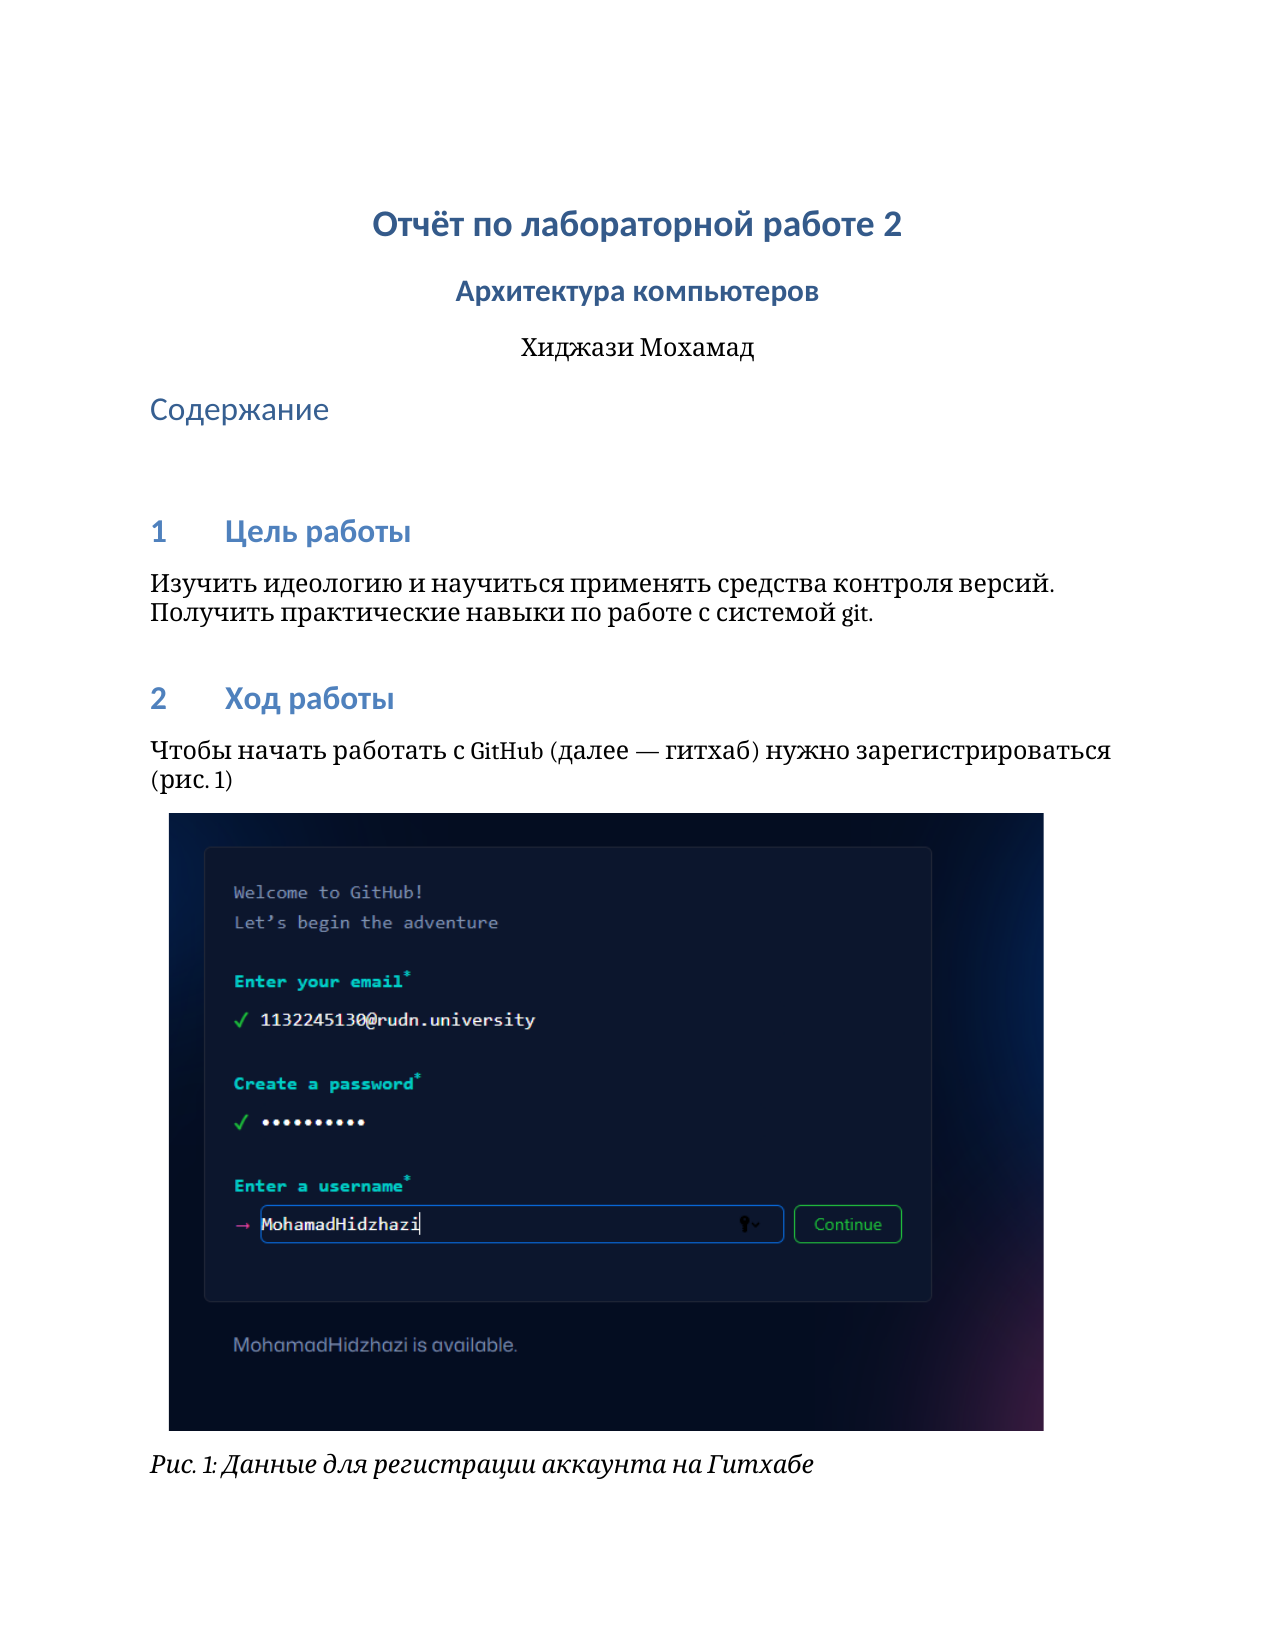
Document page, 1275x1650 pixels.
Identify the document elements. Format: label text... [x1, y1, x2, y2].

text Чтобы начать работать с GitHub (далее — гитхаб) нужно зарегистрироваться (рис. 1) [150, 737, 1125, 794]
subtitle 2 Ход работы [150, 677, 1125, 718]
picture [168, 813, 1044, 1431]
text Изучить идеологию и научиться применять средства контроля версий. Получить практические навыки по работе с системой git. [150, 570, 1125, 627]
text Рис. 1: Данные для регистрации аккаунта на Гитхабе [150, 1451, 1125, 1480]
title Отчёт по лабораторной работе 2 [150, 200, 1125, 246]
subtitle 1 Цель работы [150, 510, 1125, 551]
text Хиджази Мохамад [150, 334, 1125, 363]
subtitle Архитектура компьютеров [150, 271, 1125, 309]
